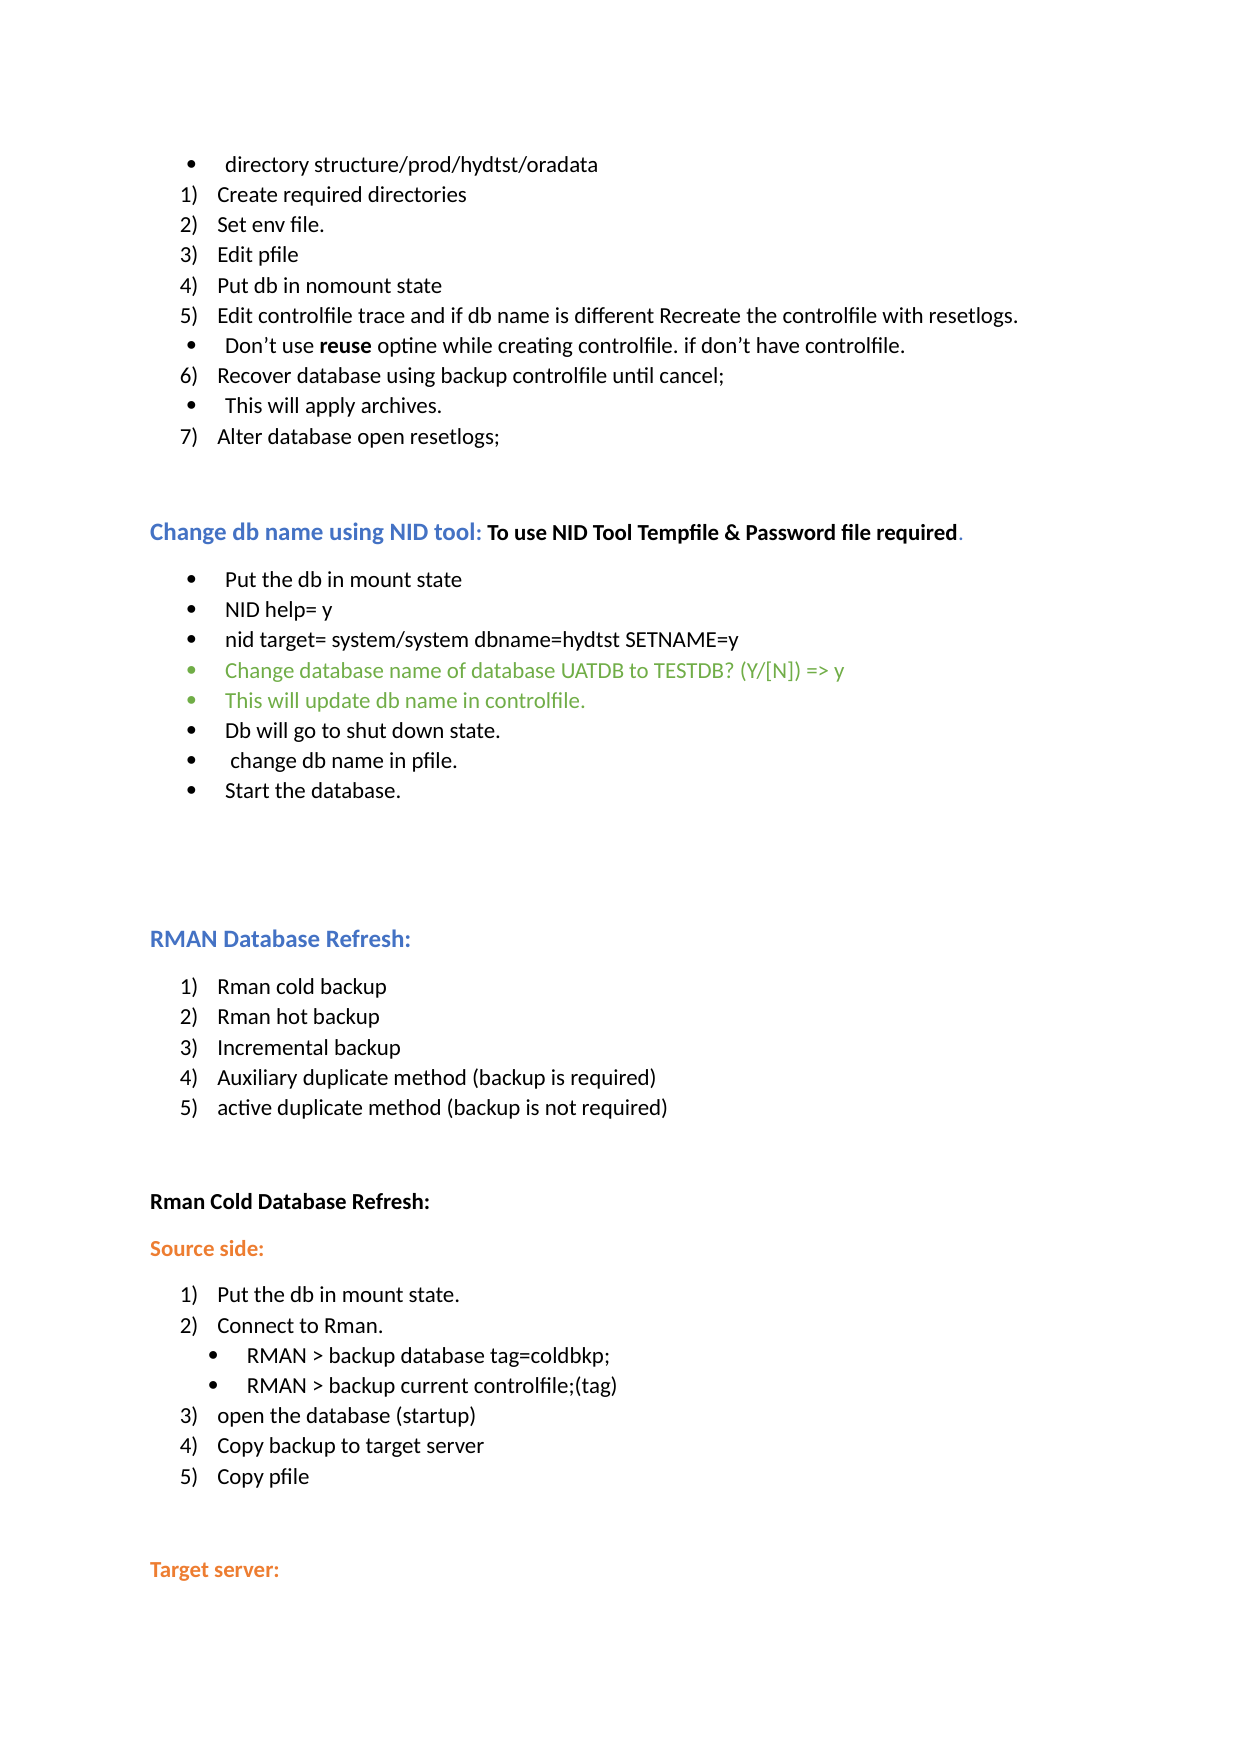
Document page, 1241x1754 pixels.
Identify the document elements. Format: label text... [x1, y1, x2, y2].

list RMAN > backup database tag=coldbkp; [209, 1341, 1090, 1369]
list directory structure/prod/hydtst/oradata [187, 150, 1090, 178]
text Source side: [150, 1234, 1090, 1262]
list Put db in nomount state [179, 271, 1090, 299]
list Copy pfile [179, 1462, 1090, 1490]
list Put the db in mount state [187, 565, 1090, 593]
list Start the database. [187, 777, 1090, 805]
text Target server: [150, 1556, 1090, 1584]
text Change db name using NID tool: To use NID Tool Tempfile & Password file required. [150, 516, 1090, 546]
list NID help= y [187, 595, 1090, 623]
list RMAN > backup current controlfile;(tag) [209, 1371, 1090, 1399]
list Set env file. [179, 210, 1090, 238]
list Edit pfile [179, 241, 1090, 269]
list This will update db name in controlfile. [187, 686, 1090, 714]
list Rman hot backup [179, 1002, 1090, 1031]
list This will apply archives. [187, 392, 1090, 420]
list Recover database using backup controlfile until cancel; [179, 361, 1090, 389]
list open the database (startup) [179, 1401, 1090, 1429]
list Alter database open resetlogs; [179, 422, 1090, 450]
list Create required directories [179, 180, 1090, 208]
list Db will go to shut down state. [187, 716, 1090, 744]
list Copy backup to target server [179, 1432, 1090, 1460]
text Rman Cold Database Refresh: [150, 1187, 1090, 1215]
list Don’t use reuse optine while creating controlfile. if don’t have controlfile. [187, 331, 1090, 359]
list Auxiliary duplicate method (backup is required) [179, 1063, 1090, 1091]
list active duplicate method (backup is not required) [179, 1093, 1090, 1121]
list Put the db in mount state. [179, 1281, 1090, 1309]
list Incremental backup [179, 1033, 1090, 1061]
list Change database name of database UATDB to TESTDB? (Y/[N]) => y [187, 656, 1090, 684]
list Edit controlfile trace and if db name is different Recreate the controlfile with resetlogs. [179, 301, 1090, 329]
list change db name in pfile. [187, 746, 1090, 774]
list Rman cold backup [179, 972, 1090, 1000]
list Connect to Rman. [179, 1311, 1090, 1339]
list nid target= system/system dbname=hydtst SETNAME=y [187, 626, 1090, 654]
text RMAN Database Refresh: [150, 923, 1090, 953]
